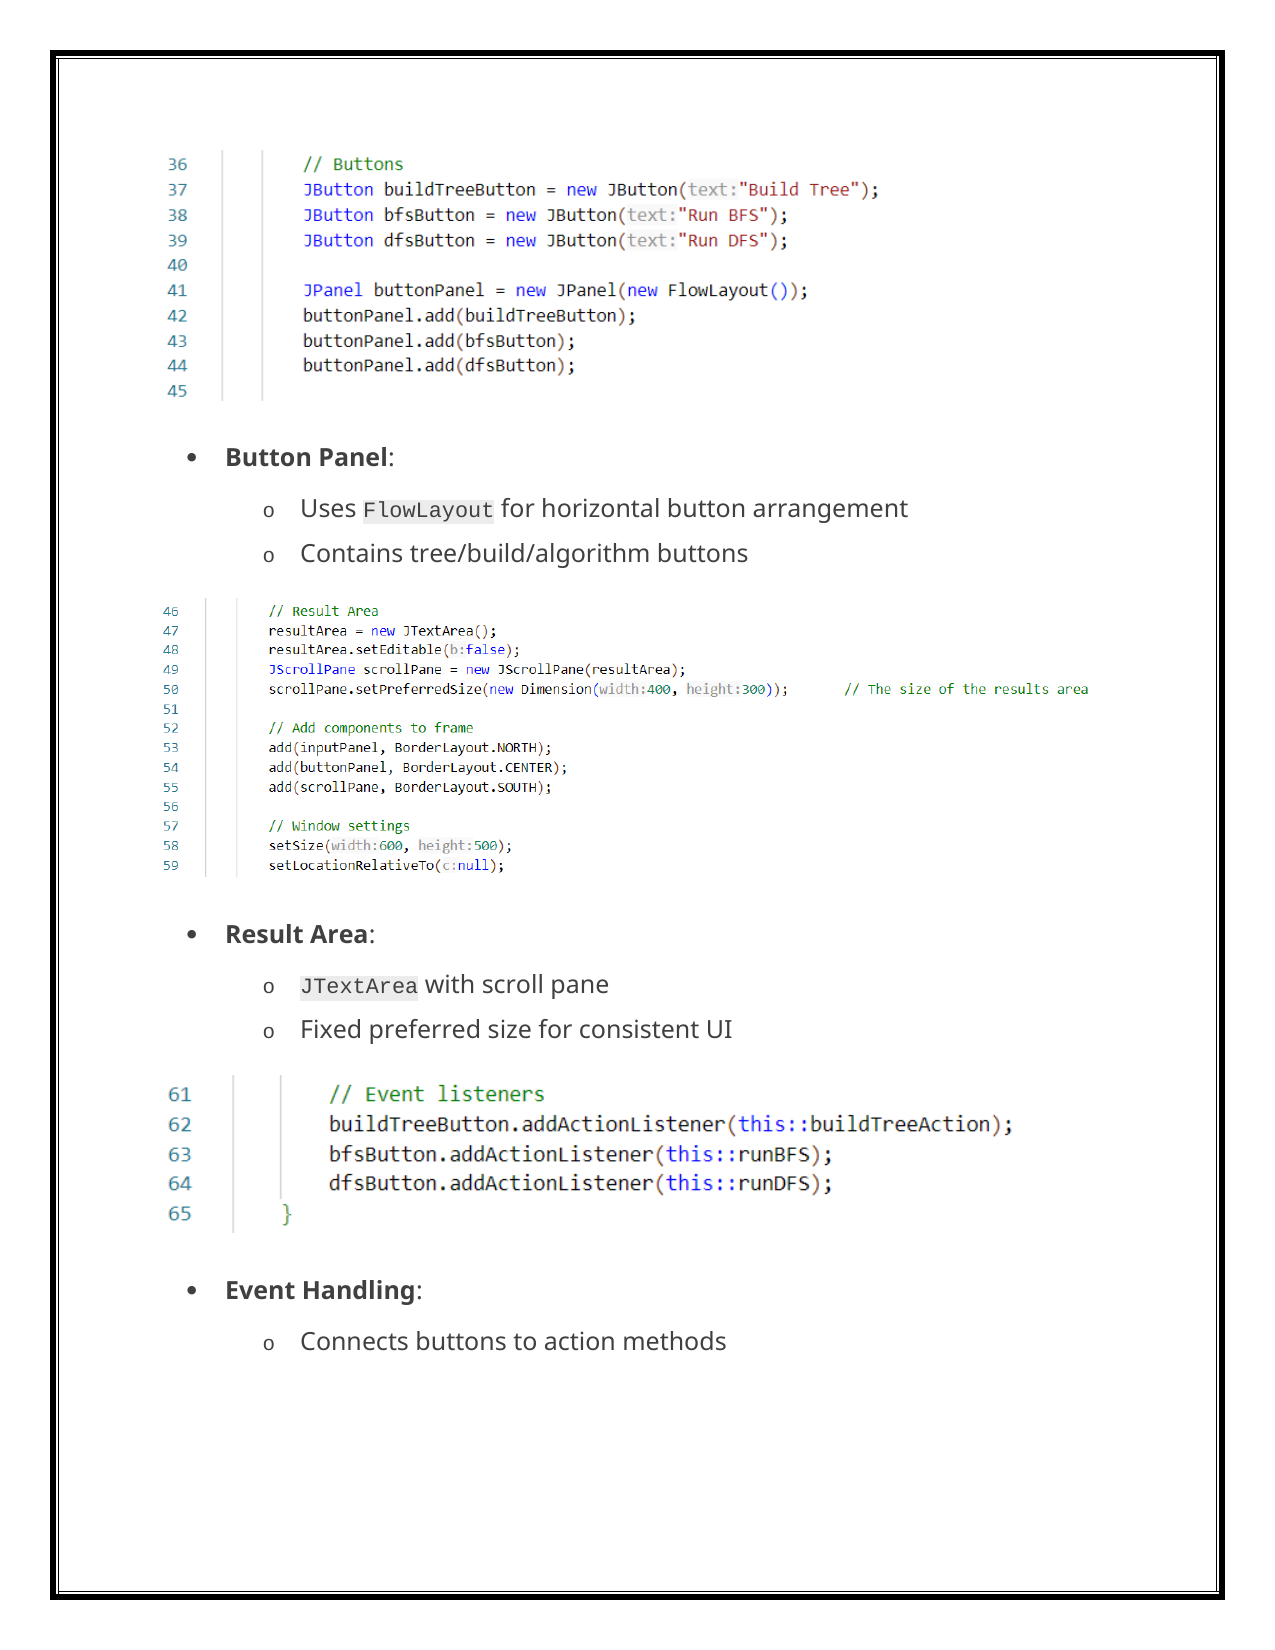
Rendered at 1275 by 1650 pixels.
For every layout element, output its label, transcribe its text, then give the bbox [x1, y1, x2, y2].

list Event Handling: [187, 1262, 1125, 1306]
picture [150, 1075, 1119, 1233]
list Uses FlowLayout for horizontal button arrangement [262, 480, 1125, 525]
list Fixed preferred size for consistent UI [262, 1001, 1125, 1046]
list JTextArea with scroll pane [262, 957, 1125, 1001]
picture [150, 150, 1125, 401]
list Contains tree/build/algorithm buttons [262, 525, 1125, 570]
list Button Panel: [187, 429, 1125, 474]
list Result Area: [187, 906, 1125, 950]
list Connects buttons to action methods [262, 1313, 1125, 1357]
picture [150, 598, 1125, 877]
